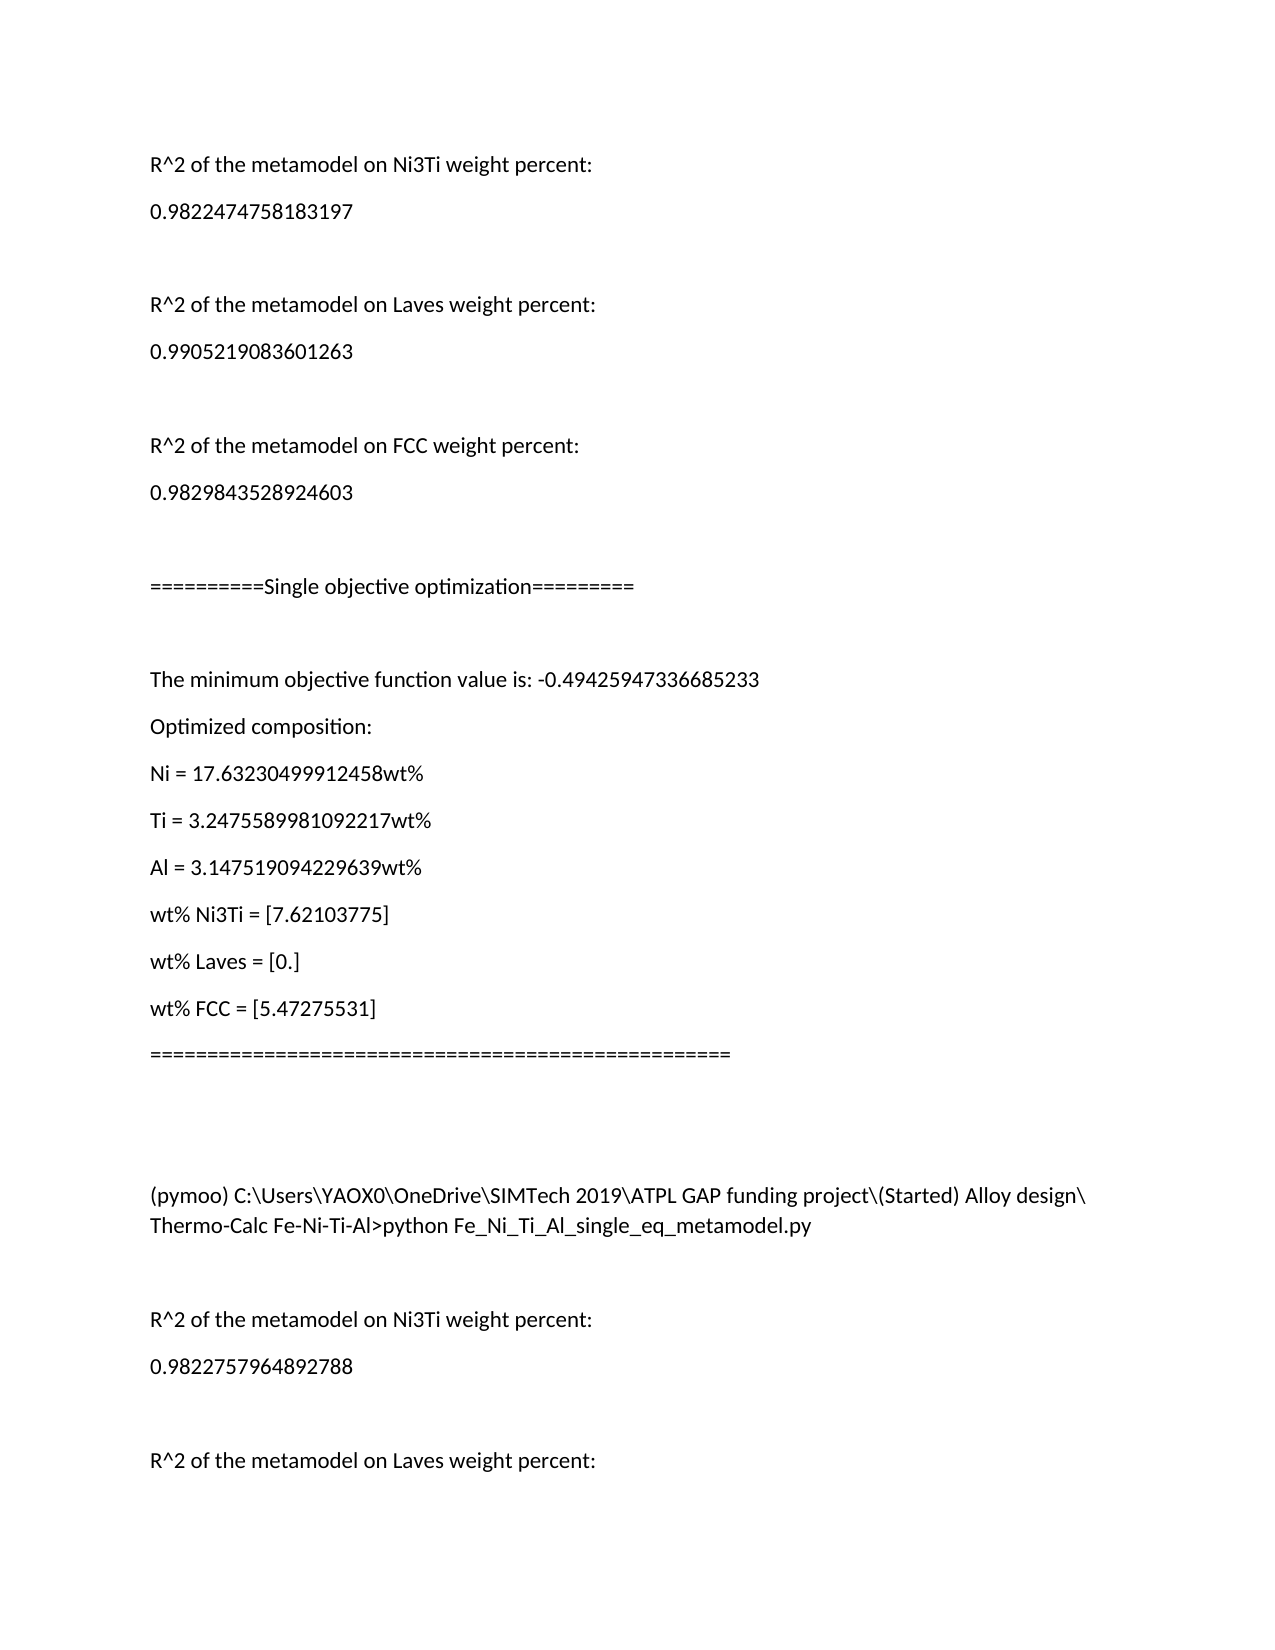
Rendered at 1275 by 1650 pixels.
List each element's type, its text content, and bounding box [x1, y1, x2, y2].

text Ti = 3.2475589981092217wt% [150, 806, 1125, 834]
text R^2 of the metamodel on Laves weight percent: [150, 1446, 1125, 1474]
text 0.9822757964892788 [150, 1352, 1125, 1380]
text =================================================== [150, 1041, 1125, 1069]
text 0.9822474758183197 [150, 197, 1125, 225]
text Ni = 17.63230499912458wt% [150, 759, 1125, 787]
text wt% FCC = [5.47275531] [150, 994, 1125, 1022]
text wt% Laves = [0.] [150, 947, 1125, 975]
text (pymoo) C:\Users\YAOX0\OneDrive\SIMTech 2019\ATPL GAP funding project\(Started) Alloy design\Thermo-Calc Fe-Ni-Ti-Al>python Fe_Ni_Ti_Al_single_eq_metamodel.py [150, 1181, 1125, 1239]
text R^2 of the metamodel on Ni3Ti weight percent: [150, 150, 1125, 178]
text R^2 of the metamodel on Ni3Ti weight percent: [150, 1305, 1125, 1333]
text 0.9829843528924603 [150, 478, 1125, 506]
text Al = 3.147519094229639wt% [150, 853, 1125, 881]
text Optimized composition: [150, 712, 1125, 741]
text R^2 of the metamodel on FCC weight percent: [150, 431, 1125, 459]
text wt% Ni3Ti = [7.62103775] [150, 900, 1125, 928]
text R^2 of the metamodel on Laves weight percent: [150, 291, 1125, 319]
text The minimum objective function value is: -0.49425947336685233 [150, 666, 1125, 694]
text ==========Single objective optimization========= [150, 572, 1125, 600]
text 0.9905219083601263 [150, 337, 1125, 366]
